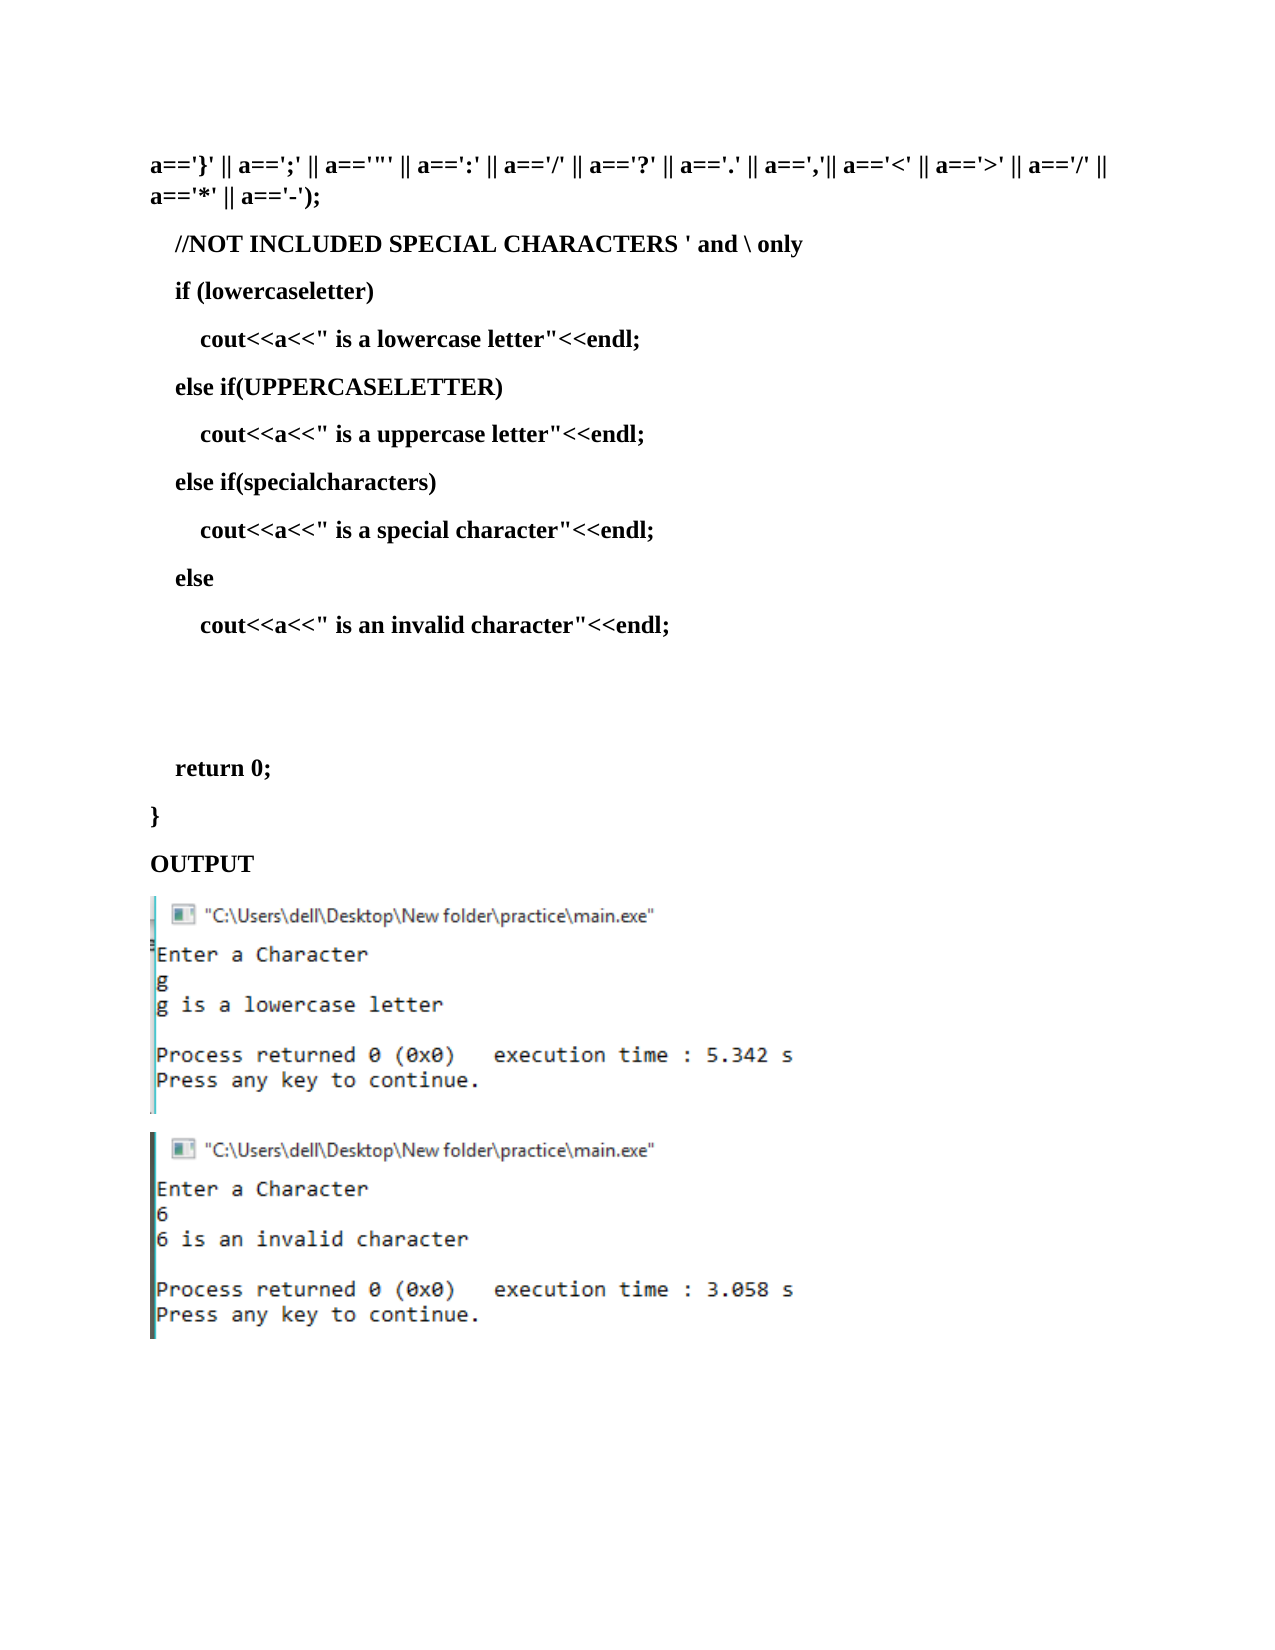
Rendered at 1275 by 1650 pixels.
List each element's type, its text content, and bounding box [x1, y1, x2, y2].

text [150, 150, 1125, 210]
text cout<<a<<" is a special character"<<endl; [150, 515, 1125, 544]
text else if(UPPERCASELETTER) [150, 372, 1125, 401]
text //NOT INCLUDED SPECIAL CHARACTERS ' and \ only [150, 229, 1125, 257]
text cout<<a<<" is a lowercase letter"<<endl; [150, 324, 1125, 353]
picture [150, 1132, 846, 1339]
text OUTPUT [150, 849, 1125, 878]
text else if(specialcharacters) [150, 467, 1125, 496]
text else [150, 563, 1125, 591]
text cout<<a<<" is an invalid character"<<endl; [150, 610, 1125, 639]
picture [150, 896, 822, 1114]
text return 0; [150, 753, 1125, 782]
text cout<<a<<" is a uppercase letter"<<endl; [150, 419, 1125, 448]
text if (lowercaseletter) [150, 276, 1125, 305]
text } [150, 801, 1125, 830]
